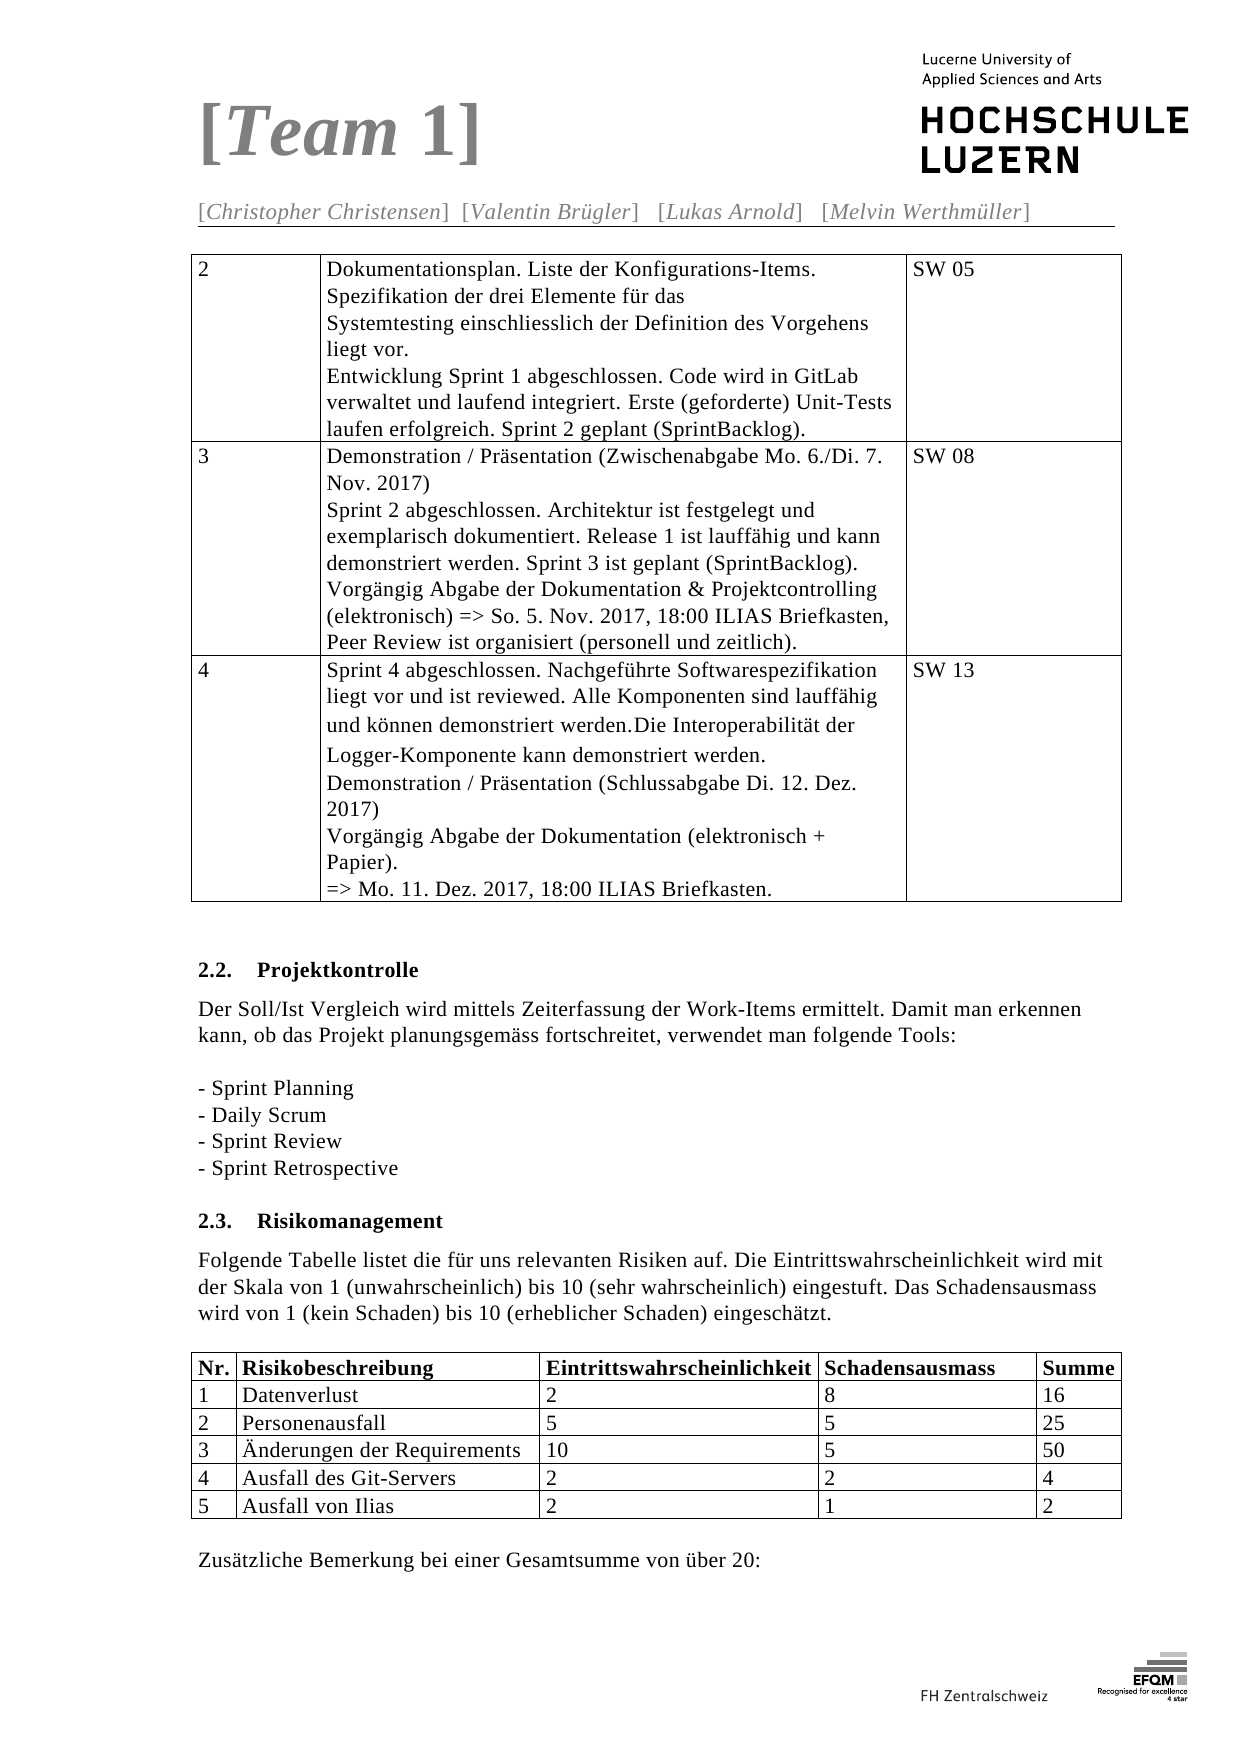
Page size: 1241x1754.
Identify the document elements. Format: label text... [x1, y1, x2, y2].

table_cell 2 [1037, 1491, 1121, 1518]
table_cell 10 [540, 1436, 818, 1463]
table_header Eintrittswahrscheinlichkeit [540, 1353, 818, 1380]
table_header Risikobeschreibung [237, 1353, 539, 1380]
table_cell 3 [192, 1436, 236, 1463]
table_cell Datenverlust [237, 1381, 539, 1407]
table_cell 1 [819, 1491, 1036, 1518]
table_cell 2 [192, 255, 320, 441]
table_cell Ausfall des Git-Servers [237, 1464, 539, 1490]
table_cell 2 [819, 1464, 1036, 1490]
table_cell Sprint 4 abgeschlossen. Nachgeführte Softwarespezifikation liegt vor und ist reviewed. Alle Komponenten sind lauffähig und können demonstriert werden. Die Interoperabilität der Logger-Komponente kann demonstriert werden. Demonstration / Präsentation (Schlussabgabe Di. 12. Dez. 2017) Vorgängig Abgabe der Dokumentation (elektronisch + Papier). => Mo. 11. Dez. 2017, 18:00 ILIAS Briefkasten. [321, 656, 906, 901]
text - Daily Scrum [198, 1101, 1115, 1127]
table_cell 50 [1037, 1436, 1121, 1463]
table_cell SW 13 [907, 656, 1121, 901]
table_cell 16 [1037, 1381, 1121, 1407]
table_cell 2 [192, 1409, 236, 1435]
table_cell SW 08 [907, 442, 1121, 654]
table_cell 2 [540, 1464, 818, 1490]
table_cell 5 [819, 1409, 1036, 1435]
table_cell Änderungen der Requirements [237, 1436, 539, 1463]
text - Sprint Planning [198, 1074, 1115, 1101]
text Zusätzliche Bemerkung bei einer Gesamtsumme von über 20: [198, 1545, 1115, 1572]
table_cell 5 [540, 1409, 818, 1435]
text Der Soll/Ist Vergleich wird mittels Zeiterfassung der Work-Items ermittelt. Damit man erkennen kann, ob das Projekt planungsgemäss fortschreitet, verwendet man folgende Tools: [198, 994, 1115, 1047]
table_cell 2 [540, 1491, 818, 1518]
table_cell 5 [192, 1491, 236, 1518]
text - Sprint Review [198, 1127, 1115, 1154]
table_cell Ausfall von Ilias [237, 1491, 539, 1518]
table_cell 3 [192, 442, 320, 654]
subtitle Projektkontrolle [198, 955, 1115, 982]
table_header Nr. [192, 1353, 236, 1380]
table_cell 4 [192, 656, 320, 901]
table_header Summe [1037, 1353, 1121, 1380]
table_cell Personenausfall [237, 1409, 539, 1435]
table_cell 25 [1037, 1409, 1121, 1435]
text Folgende Tabelle listet die für uns relevanten Risiken auf. Die Eintrittswahrscheinlichkeit wird mit der Skala von 1 (unwahrscheinlich) bis 10 (sehr wahrscheinlich) eingestuft. Das Schadensausmass wird von 1 (kein Schaden) bis 10 (erheblicher Schaden) eingeschätzt. [198, 1246, 1115, 1326]
table_cell 4 [1037, 1464, 1121, 1490]
table_cell SW 05 [907, 255, 1121, 441]
text - Sprint Retrospective [198, 1154, 1115, 1180]
table_cell 5 [819, 1436, 1036, 1463]
table_cell 1 [192, 1381, 236, 1407]
table_cell 4 [192, 1464, 236, 1490]
table_cell 2 [540, 1381, 818, 1407]
table_cell 8 [819, 1381, 1036, 1407]
table_header Schadensausmass [819, 1353, 1036, 1380]
subtitle Risikomanagement [198, 1207, 1115, 1233]
